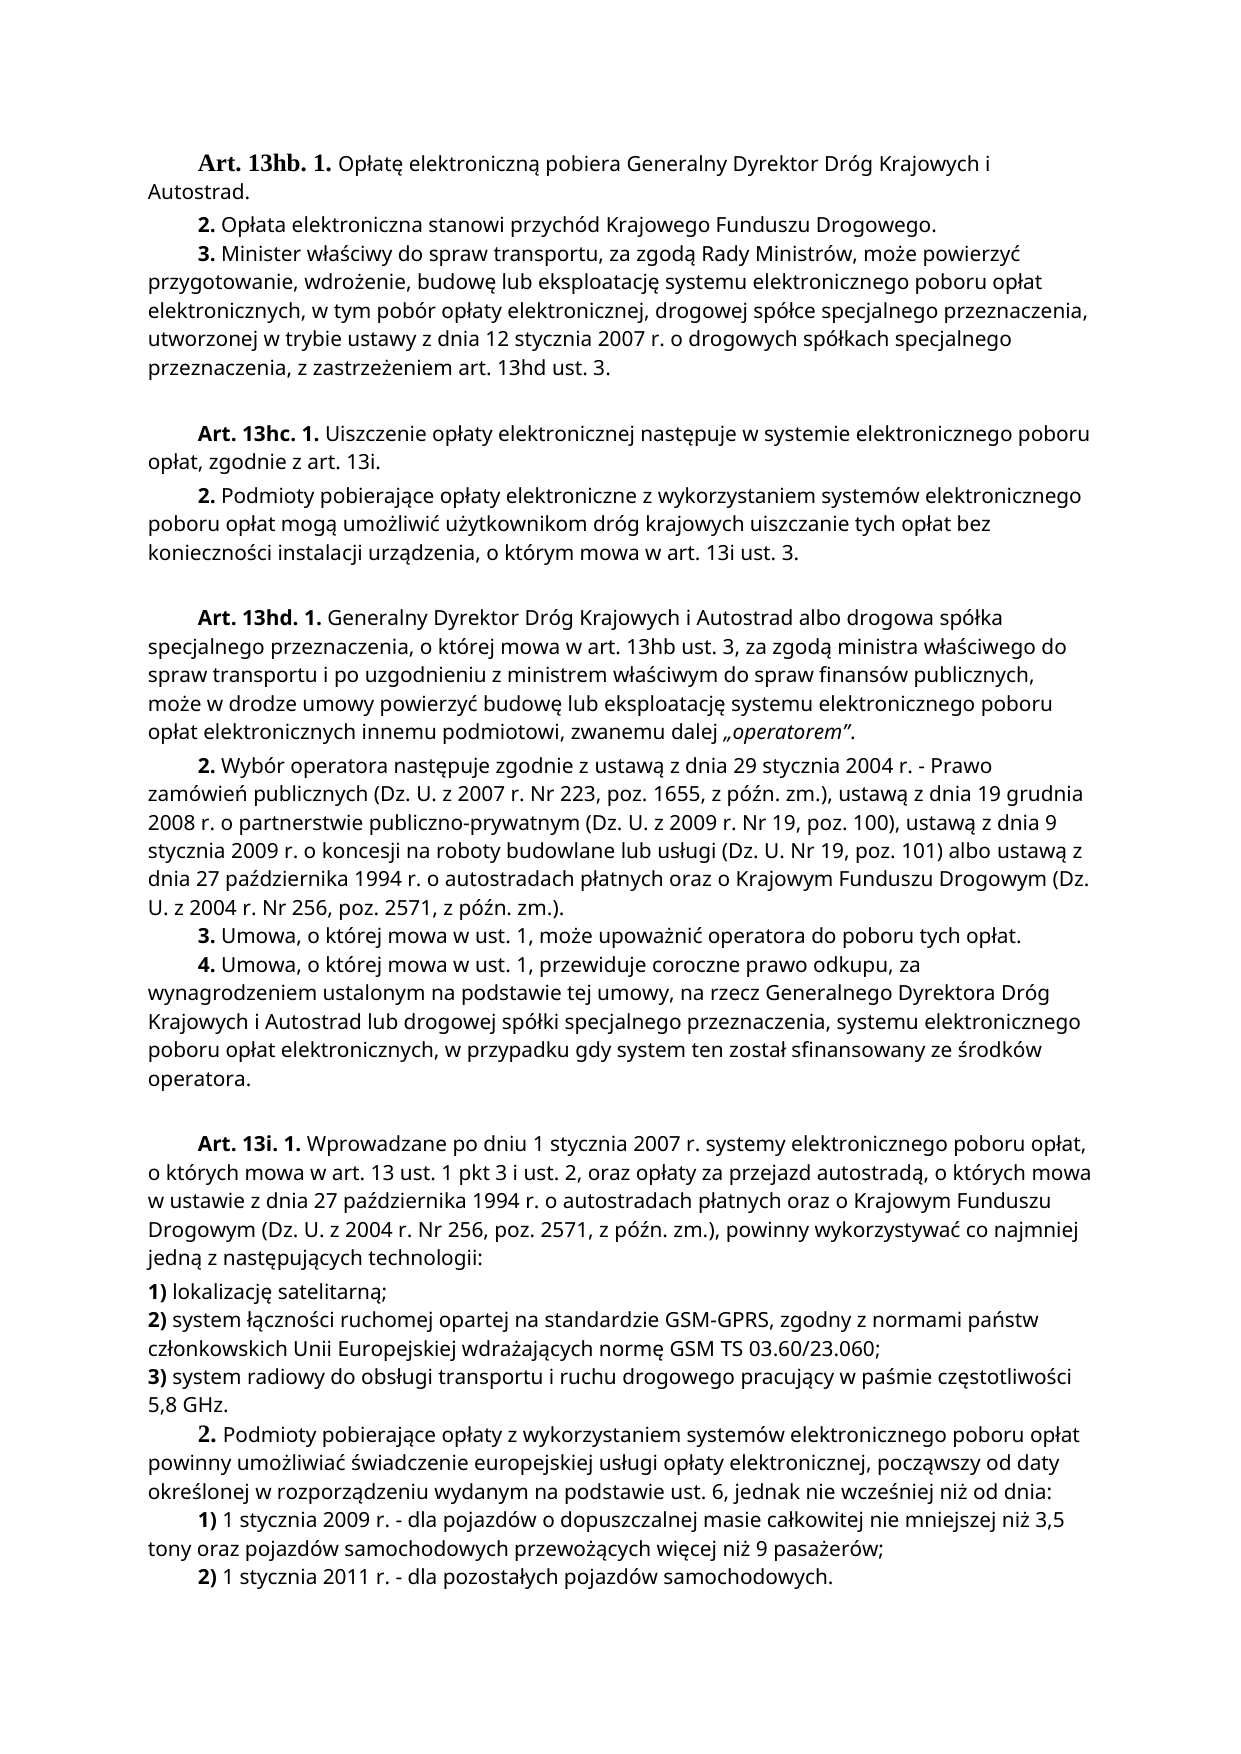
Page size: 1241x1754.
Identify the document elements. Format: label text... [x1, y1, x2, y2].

text Art. 13hb. 1. Opłatę elektroniczną pobiera Generalny Dyrektor Dróg Krajowych i Autostrad. [148, 148, 1093, 206]
text 3. Umowa, o której mowa w ust. 1, może upoważnić operatora do poboru tych opłat. [148, 921, 1093, 950]
text 2. Wybór operatora następuje zgodnie z ustawą z dnia 29 stycznia 2004 r. - Prawo zamówień publicznych (Dz. U. z 2007 r. Nr 223, poz. 1655, z późn. zm.), ustawą z dnia 19 grudnia 2008 r. o partnerstwie publiczno-prywatnym (Dz. U. z 2009 r. Nr 19, poz. 100), ustawą z dnia 9 stycznia 2009 r. o koncesji na roboty budowlane lub usługi (Dz. U. Nr 19, poz. 101) albo ustawą z dnia 27 października 1994 r. o autostradach płatnych oraz o Krajowym Funduszu Drogowym (Dz. U. z 2004 r. Nr 256, poz. 2571, z późn. zm.). [148, 751, 1093, 921]
text 4. Umowa, o której mowa w ust. 1, przewiduje coroczne prawo odkupu, za wynagrodzeniem ustalonym na podstawie tej umowy, na rzecz Generalnego Dyrektora Dróg Krajowych i Autostrad lub drogowej spółki specjalnego przeznaczenia, systemu elektronicznego poboru opłat elektronicznych, w przypadku gdy system ten został sfinansowany ze środków operatora. [148, 950, 1093, 1092]
text Art. 13hc. 1. Uiszczenie opłaty elektronicznej następuje w systemie elektronicznego poboru opłat, zgodnie z art. 13i. [148, 419, 1093, 476]
text 2) system łączności ruchomej opartej na standardzie GSM-GPRS, zgodny z normami państw członkowskich Unii Europejskiej wdrażających normę GSM TS 03.60/23.060; [148, 1305, 1093, 1362]
text 2. Podmioty pobierające opłaty z wykorzystaniem systemów elektronicznego poboru opłat powinny umożliwiać świadczenie europejskiej usługi opłaty elektronicznej, począwszy od daty określonej w rozporządzeniu wydanym na podstawie ust. 6, jednak nie wcześniej niż od dnia: [148, 1419, 1093, 1505]
text Art. 13i. 1. Wprowadzane po dniu 1 stycznia 2007 r. systemy elektronicznego poboru opłat, o których mowa w art. 13 ust. 1 pkt 3 i ust. 2, oraz opłaty za przejazd autostradą, o których mowa w ustawie z dnia 27 października 1994 r. o autostradach płatnych oraz o Krajowym Funduszu Drogowym (Dz. U. z 2004 r. Nr 256, poz. 2571, z późn. zm.), powinny wykorzystywać co najmniej jedną z następujących technologii: [148, 1129, 1093, 1272]
text 2) 1 stycznia 2011 r. - dla pozostałych pojazdów samochodowych. [148, 1562, 1093, 1591]
text 3. Minister właściwy do spraw transportu, za zgodą Rady Ministrów, może powierzyć przygotowanie, wdrożenie, budowę lub eksploatację systemu elektronicznego poboru opłat elektronicznych, w tym pobór opłaty elektronicznej, drogowej spółce specjalnego przeznaczenia, utworzonej w trybie ustawy z dnia 12 stycznia 2007 r. o drogowych spółkach specjalnego przeznaczenia, z zastrzeżeniem art. 13hd ust. 3. [148, 239, 1093, 381]
text 2. Podmioty pobierające opłaty elektroniczne z wykorzystaniem systemów elektronicznego poboru opłat mogą umożliwić użytkownikom dróg krajowych uiszczanie tych opłat bez konieczności instalacji urządzenia, o którym mowa w art. 13i ust. 3. [148, 481, 1093, 566]
text 2. Opłata elektroniczna stanowi przychód Krajowego Funduszu Drogowego. [148, 211, 1093, 239]
text 3) system radiowy do obsługi transportu i ruchu drogowego pracujący w paśmie częstotliwości 5,8 GHz. [148, 1362, 1093, 1419]
text Art. 13hd. 1. Generalny Dyrektor Dróg Krajowych i Autostrad albo drogowa spółka specjalnego przeznaczenia, o której mowa w art. 13hb ust. 3, za zgodą ministra właściwego do spraw transportu i po uzgodnieniu z ministrem właściwym do spraw finansów publicznych, może w drodze umowy powierzyć budowę lub eksploatację systemu elektronicznego poboru opłat elektronicznych innemu podmiotowi, zwanemu dalej „operatorem”. [148, 603, 1093, 746]
text 1) 1 stycznia 2009 r. - dla pojazdów o dopuszczalnej masie całkowitej nie mniejszej niż 3,5 tony oraz pojazdów samochodowych przewożących więcej niż 9 pasażerów; [148, 1505, 1093, 1562]
text 1) lokalizację satelitarną; [148, 1277, 1093, 1305]
